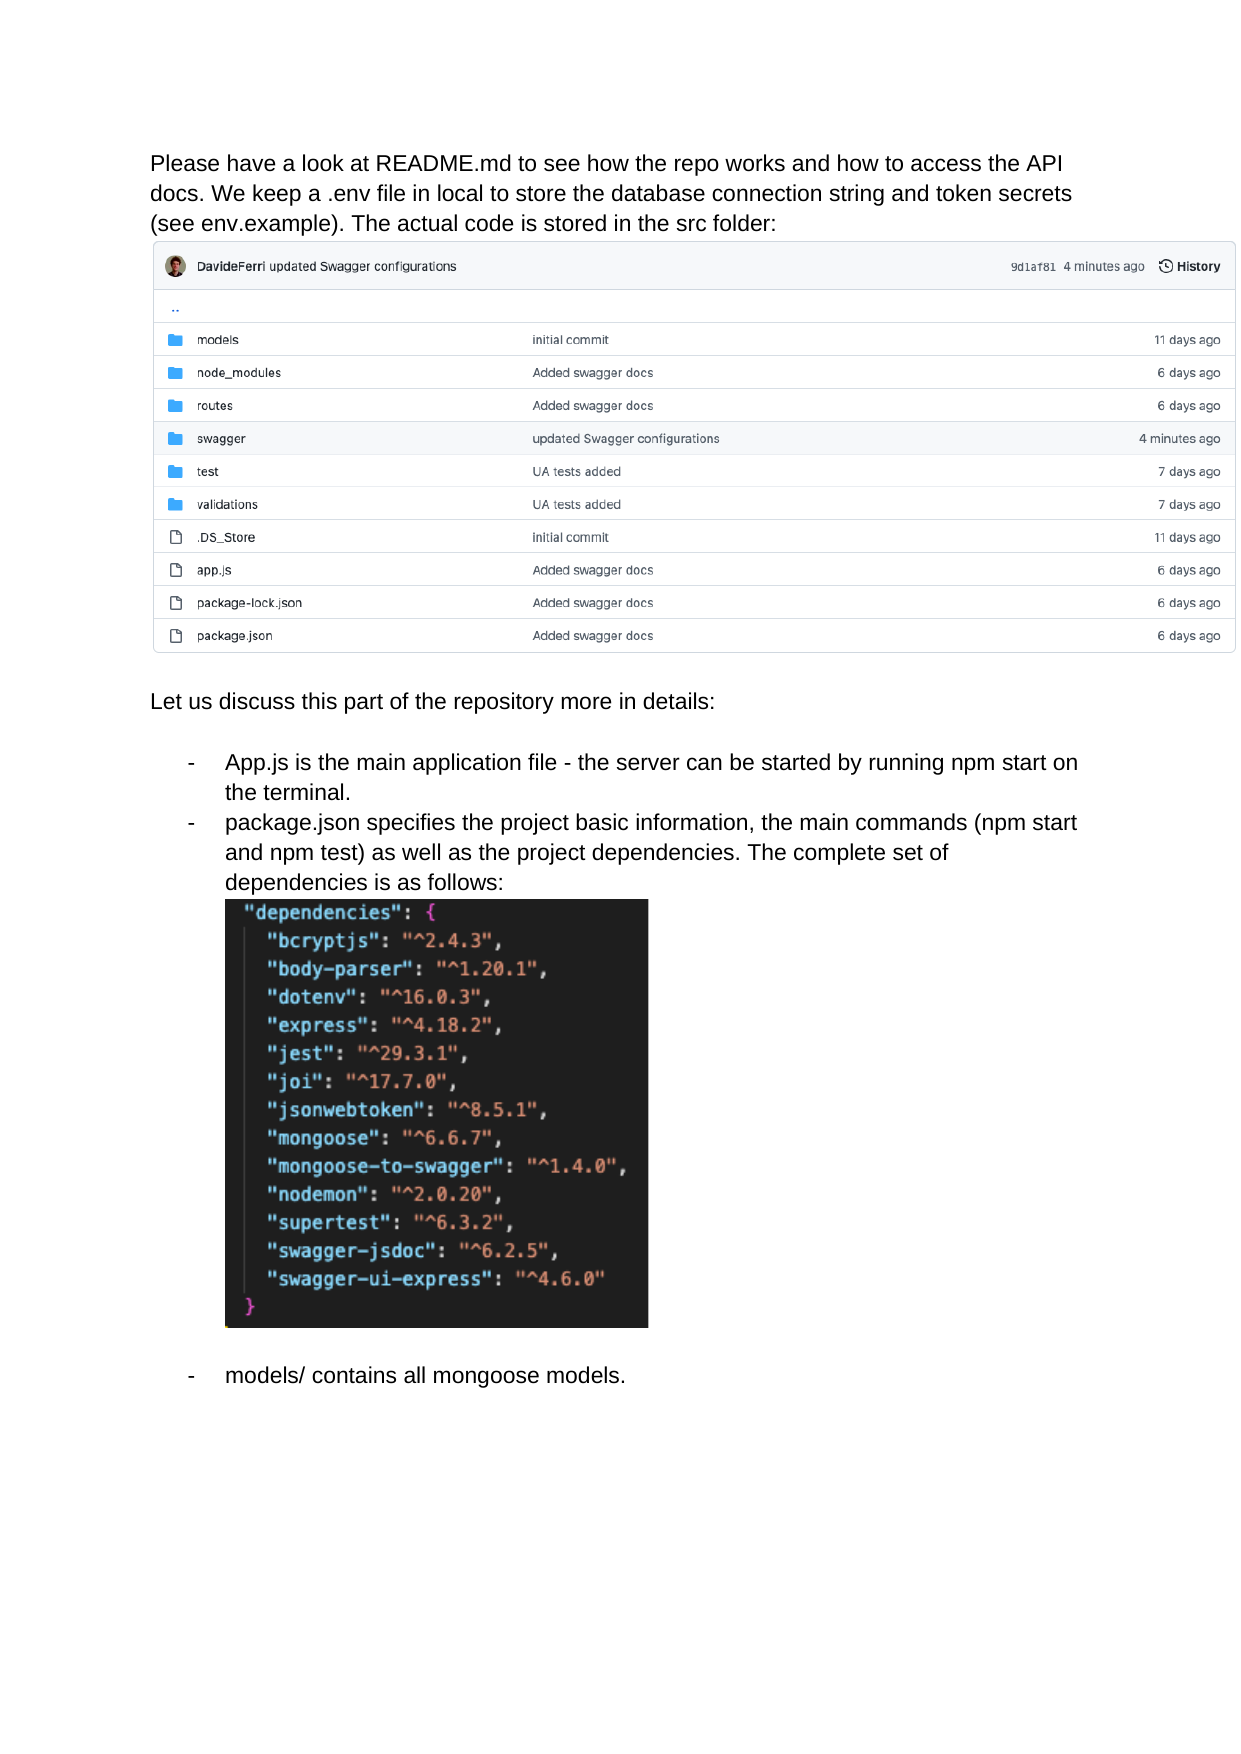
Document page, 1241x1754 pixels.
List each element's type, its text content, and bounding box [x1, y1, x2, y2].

picture [150, 240, 1237, 654]
text Let us discuss this part of the repository more in details: [150, 688, 1090, 714]
list models/ contains all mongoose models. [187, 1362, 1090, 1388]
list App.js is the main application file - the server can be started by running npm start on the terminal. [187, 748, 1090, 805]
list package.json specifies the project basic information, the main commands (npm start and npm test) as well as the project dependencies. The complete set of dependencies is as follows: [187, 809, 1090, 896]
picture [225, 899, 649, 1328]
